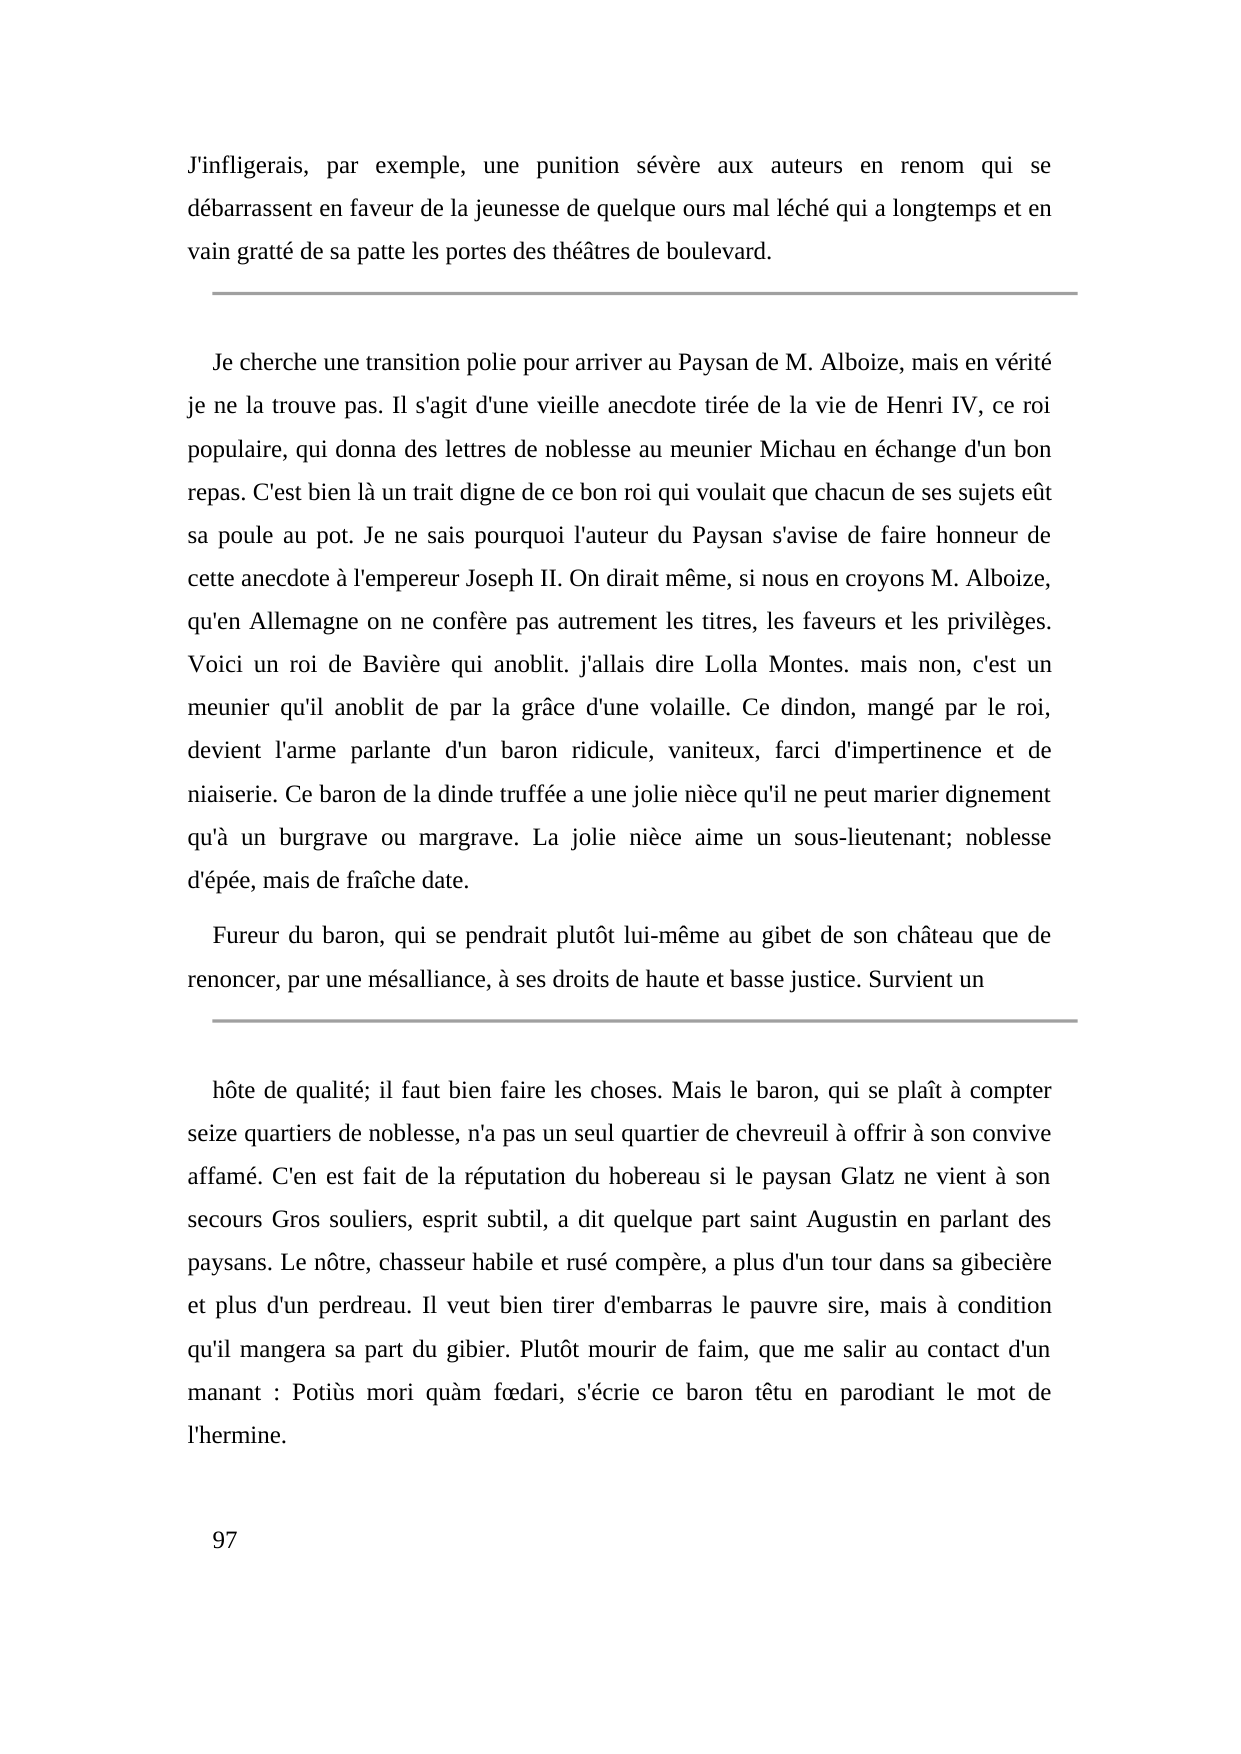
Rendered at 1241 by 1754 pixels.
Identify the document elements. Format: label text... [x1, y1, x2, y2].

text hôte de qualité; il faut bien faire les choses. Mais le baron, qui se plaît à compter seize quartiers de noblesse, n'a pas un seul quartier de chevreuil à offrir à son convive affamé. C'en est fait de la réputation du hobereau si le paysan Glatz ne vient à son secours Gros souliers, esprit subtil, a dit quelque part saint Augustin en parlant des paysans. Le nôtre, chasseur habile et rusé compère, a plus d'un tour dans sa gibecière et plus d'un perdreau. Il veut bien tirer d'embarras le pauvre sire, mais à condition qu'il mangera sa part du gibier. Plutôt mourir de faim, que me salir au contact d'un manant : Potiùs mori quàm fœdari, s'écrie ce baron têtu en parodiant le mot de l'hermine. [187, 1075, 1053, 1449]
text Fureur du baron, qui se pendrait plutôt lui-même au gibet de son château que de renoncer, par une mésalliance, à ses droits de haute et basse justice. Survient un [187, 921, 1053, 992]
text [187, 150, 1053, 265]
text Je cherche une transition polie pour arriver au Paysan de M. Alboize, mais en vérité je ne la trouve pas. Il s'agit d'une vieille anecdote tirée de la vie de Henri IV, ce roi populaire, qui donna des lettres de noblesse au meunier Michau en échange d'un bon repas. C'est bien là un trait digne de ce bon roi qui voulait que chacun de ses sujets eût sa poule au pot. Je ne sais pourquoi l'auteur du Paysan s'avise de faire honneur de cette anecdote à l'empereur Joseph II. On dirait même, si nous en croyons M. Alboize, qu'en Allemagne on ne confère pas autrement les titres, les faveurs et les privilèges. Voici un roi de Bavière qui anoblit. j'allais dire Lolla Montes. mais non, c'est un meunier qu'il anoblit de par la grâce d'une volaille. Ce dindon, mangé par le roi, devient l'arme parlante d'un baron ridicule, vaniteux, farci d'impertinence et de niaiserie. Ce baron de la dinde truffée a une jolie nièce qu'il ne peut marier dignement qu'à un burgrave ou margrave. La jolie nièce aime un sous-lieutenant; noblesse d'épée, mais de fraîche date. [187, 347, 1053, 894]
